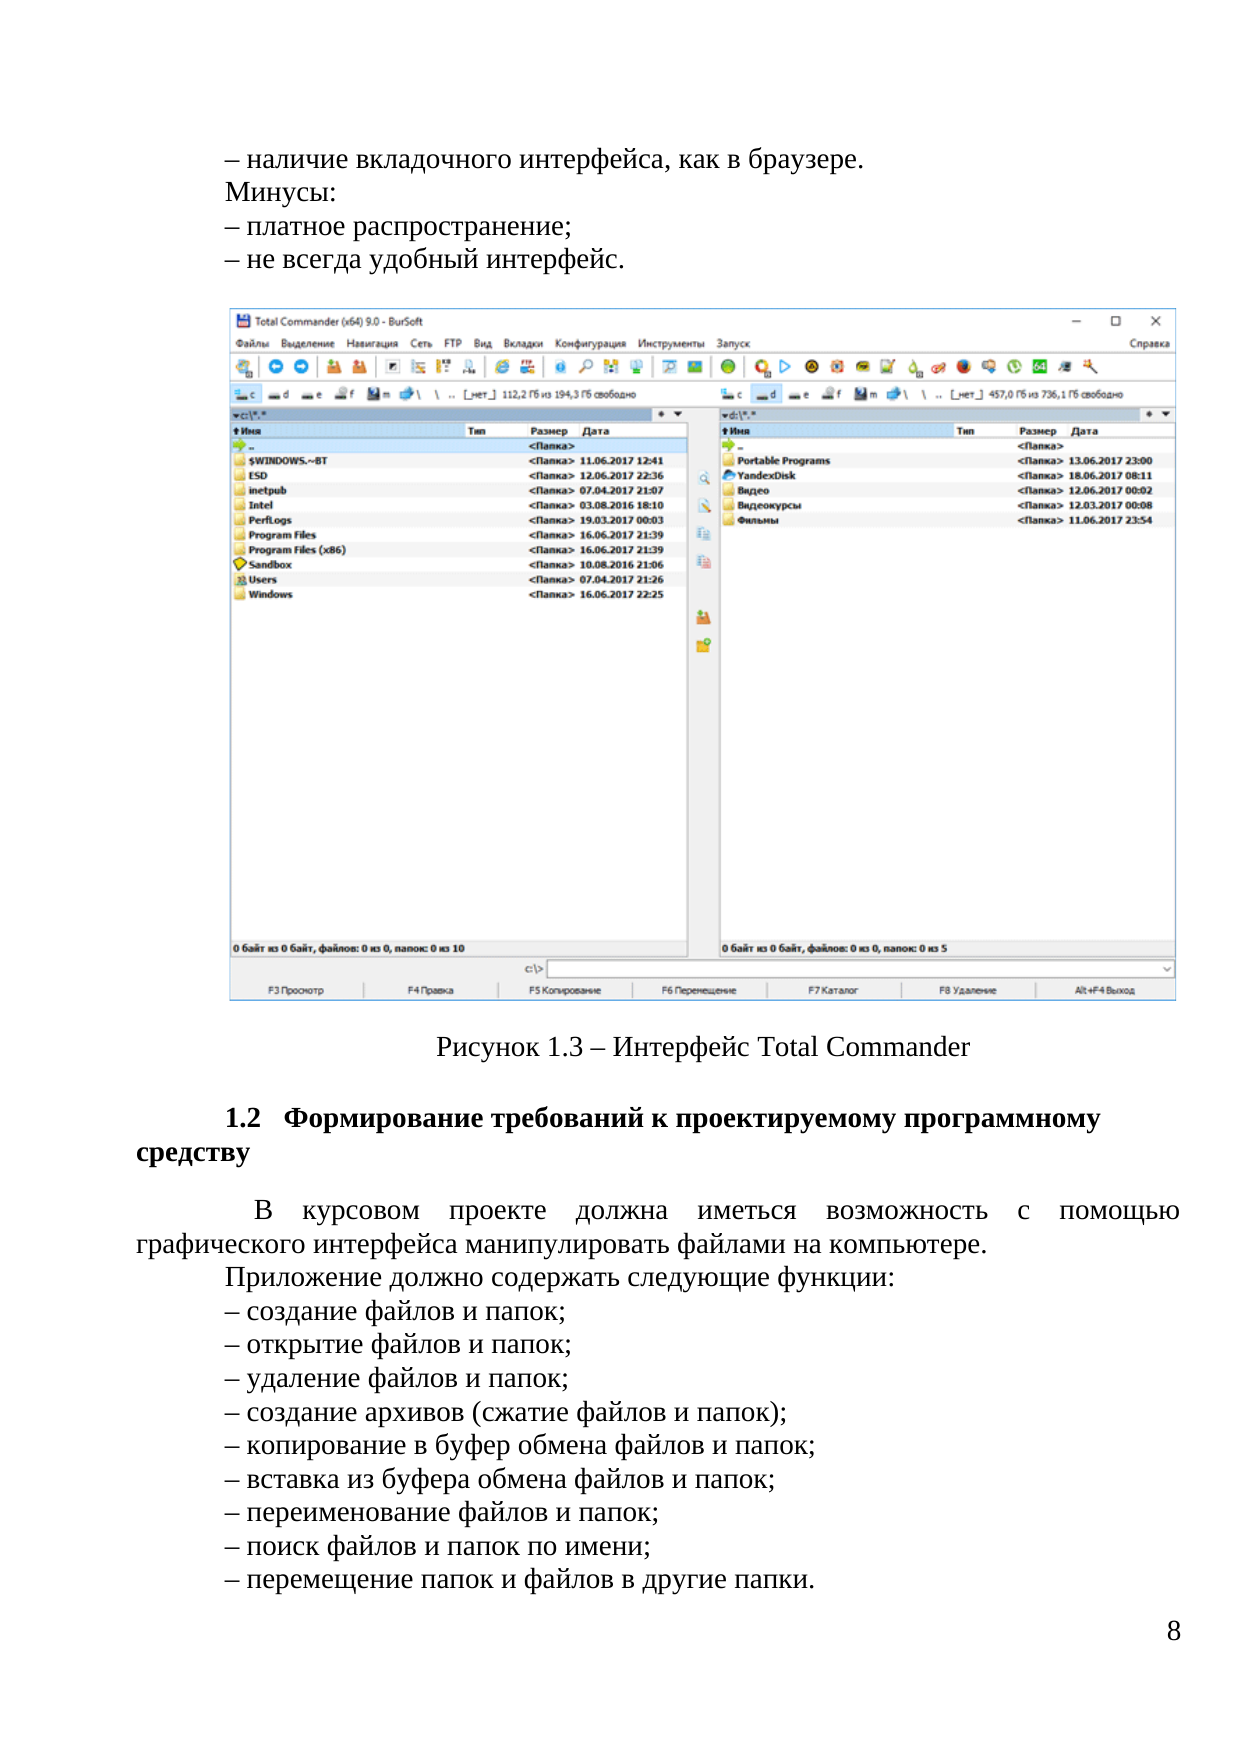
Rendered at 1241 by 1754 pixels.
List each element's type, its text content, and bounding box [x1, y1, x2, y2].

subtitle Формирование требований к проектируемому программному средству [136, 1100, 1181, 1167]
list – создание архивов (сжатие файлов и папок); [136, 1394, 1181, 1427]
list – вставка из буфера обмена файлов и папок; [136, 1461, 1181, 1494]
picture [229, 308, 1177, 1001]
list – наличие вкладочного интерфейса, как в браузере. [136, 141, 1181, 174]
list – поиск файлов и папок по имени; [136, 1528, 1181, 1561]
list Минусы: [136, 174, 1181, 208]
list В курсовом проекте должна иметься возможность с помощью графического интерфейса манипулировать файлами на компьютере. [136, 1192, 1181, 1259]
text – перемещение папок и файлов в другие папки. [136, 1561, 1181, 1595]
list – создание файлов и папок; [136, 1293, 1181, 1327]
list – переименование файлов и папок; [136, 1494, 1181, 1528]
list Приложение должно содержать следующие функции: [136, 1259, 1181, 1293]
list – не всегда удобный интерфейс. [136, 242, 1181, 275]
list – открытие файлов и папок; [136, 1327, 1181, 1360]
list – платное распространение; [136, 208, 1181, 242]
list – копирование в буфер обмена файлов и папок; [136, 1427, 1181, 1461]
list Рисунок 1.3 – Интерфейс Total Commander [136, 1029, 1181, 1063]
list – удаление файлов и папок; [136, 1360, 1181, 1394]
